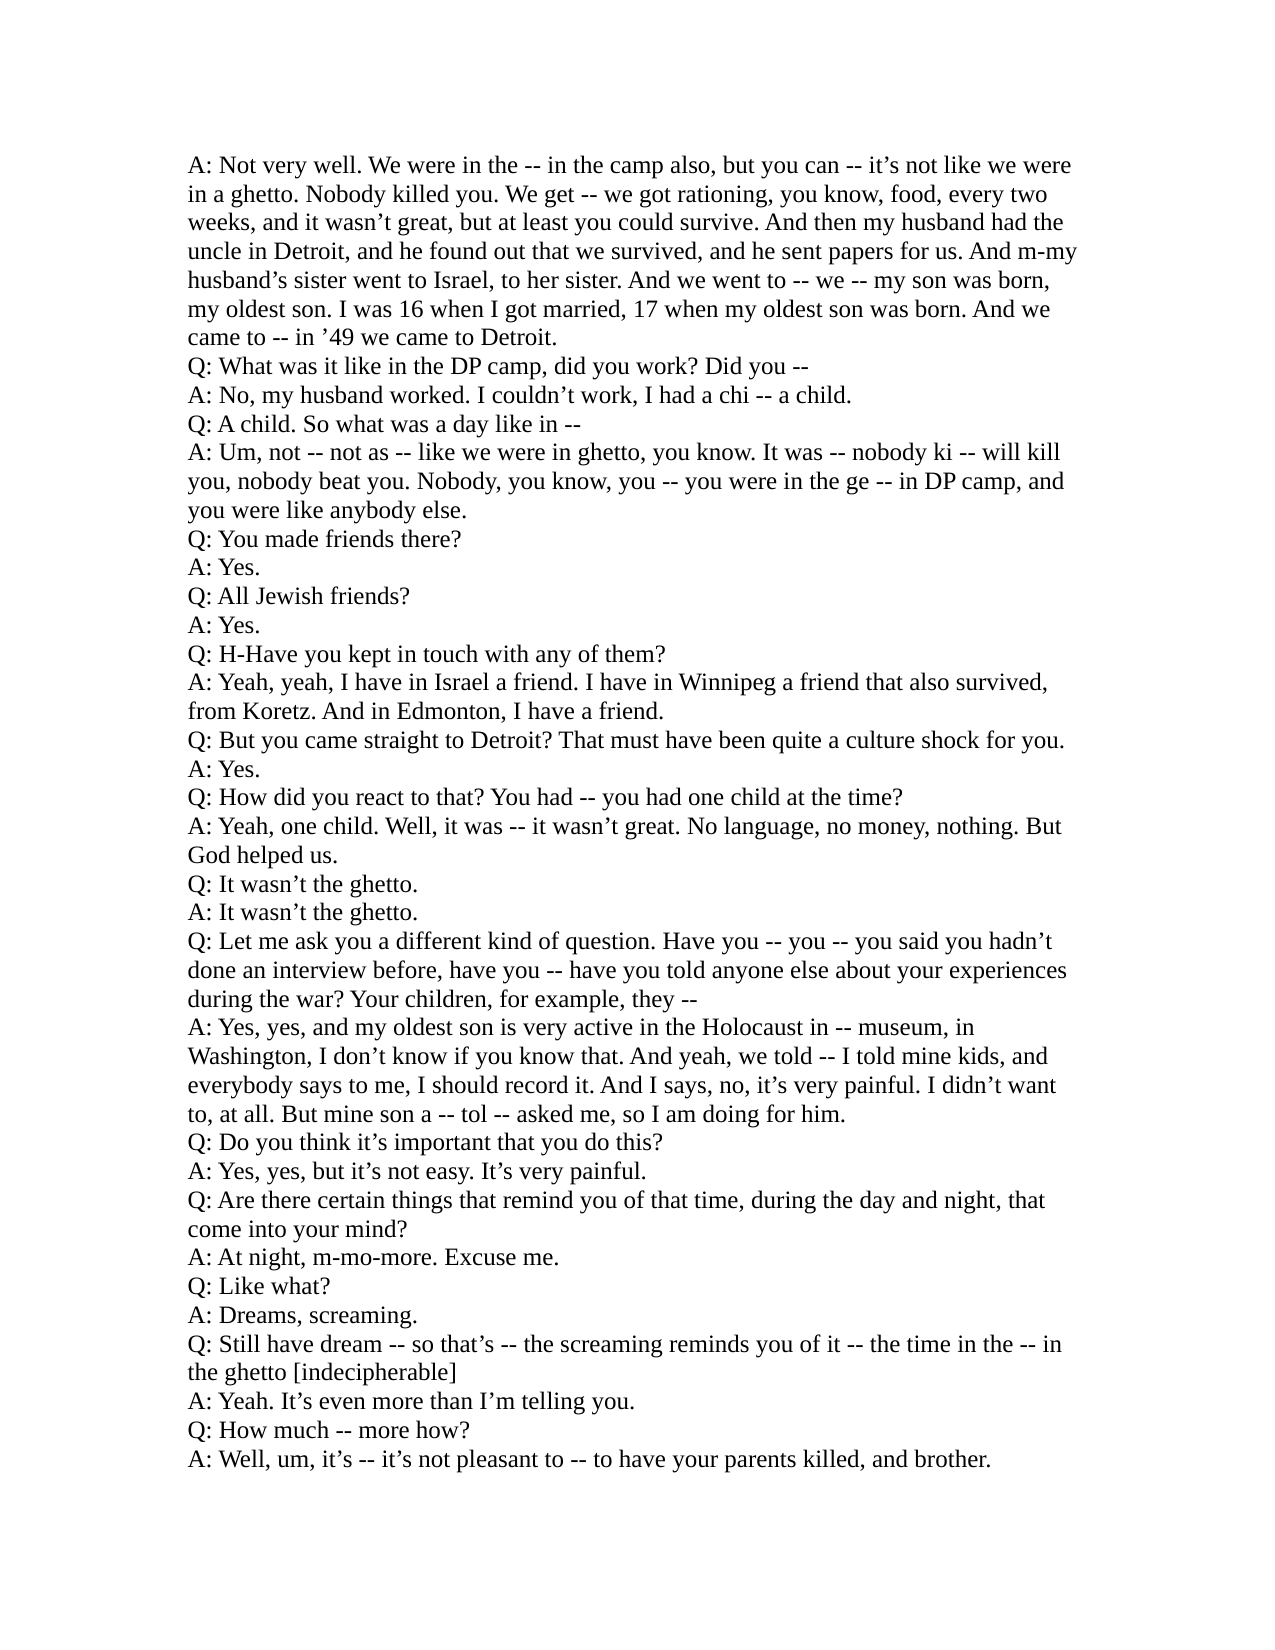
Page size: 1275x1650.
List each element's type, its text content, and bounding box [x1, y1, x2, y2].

text Q: How did you react to that? You had -- you had one child at the time? [187, 811, 1087, 840]
text Q: All Jewish friends? [187, 610, 1087, 639]
text A: Yes, yes, and my oldest son is very active in the Holocaust in -- museum, in Washington, I don’t know if you know that. And yeah, we told -- I told mine kids, and everybody says to me, I should record it. And I says, no, it’s very painful. I didn’t want to, at all. But mine son a -- tol -- asked me, so I am doing for him. [187, 1041, 1087, 1156]
text A: No, my husband worked. I couldn’t work, I had a chi -- a child. [187, 409, 1087, 437]
text A: At night, m-mo-more. Excuse me. [187, 1271, 1087, 1300]
text Q: You made friends there? [187, 552, 1087, 581]
text A: Yes. [187, 782, 1087, 811]
text Q: H-Have you kept in touch with any of them? [187, 667, 1087, 696]
text Q: It wasn’t the ghetto. [187, 897, 1087, 926]
text A: Yes, yes, but it’s not easy. It’s very painful. [187, 1185, 1087, 1214]
text A: Not very well. We were in the -- in the camp also, but you can -- it’s not like we were in a ghetto. Nobody killed you. We get -- we got rationing, you know, food, every two weeks, and it wasn’t great, but at least you could survive. And then my husband had the uncle in Detroit, and he found out that we survived, and he sent papers for us. And m-my husband’s sister went to Israel, to her sister. And we went to -- we -- my son was born, my oldest son. I was 16 when I got married, 17 when my oldest son was born. And we came to -- in ’49 we came to Detroit. [187, 179, 1087, 380]
text Q: What was it like in the DP camp, did you work? Did you -- [187, 380, 1087, 409]
text A: Yeah. It’s even more than I’m telling you. [187, 1415, 1087, 1444]
text Q: Do you think it’s important that you do this? [187, 1156, 1087, 1185]
text Q: Are there certain things that remind you of that time, during the day and night, that come into your mind? [187, 1214, 1087, 1271]
text A: Um, not -- not as -- like we were in ghetto, you know. It was -- nobody ki -- will kill you, nobody beat you. Nobody, you know, you -- you were in the ge -- in DP camp, and you were like anybody else. [187, 466, 1087, 552]
text Q: Still have dream -- so that’s -- the screaming reminds you of it -- the time in the -- in the ghetto [indecipherable] [187, 1357, 1087, 1415]
text A: Yes. [187, 581, 1087, 610]
text A: Yes. [187, 639, 1087, 667]
text A: Yeah, one child. Well, it was -- it wasn’t great. No language, no money, nothing. But God helped us. [187, 840, 1087, 897]
text A: Yeah, yeah, I have in Israel a friend. I have in Winnipeg a friend that also survived, from Koretz. And in Edmonton, I have a friend. [187, 696, 1087, 754]
text Q: And what was life like there? [187, 150, 1087, 179]
text Q: But you came straight to Detroit? That must have been quite a culture shock for you. [187, 754, 1087, 782]
text Q: Like what? [187, 1300, 1087, 1329]
text Q: Let me ask you a different kind of question. Have you -- you -- you said you hadn’t done an interview before, have you -- have you told anyone else about your experiences during the war? Your children, for example, they -- [187, 955, 1087, 1041]
text A: Dreams, screaming. [187, 1329, 1087, 1357]
text Q: A child. So what was a day like in -- [187, 437, 1087, 466]
text A: It wasn’t the ghetto. [187, 926, 1087, 955]
text Q: How much -- more how? [187, 1444, 1087, 1472]
